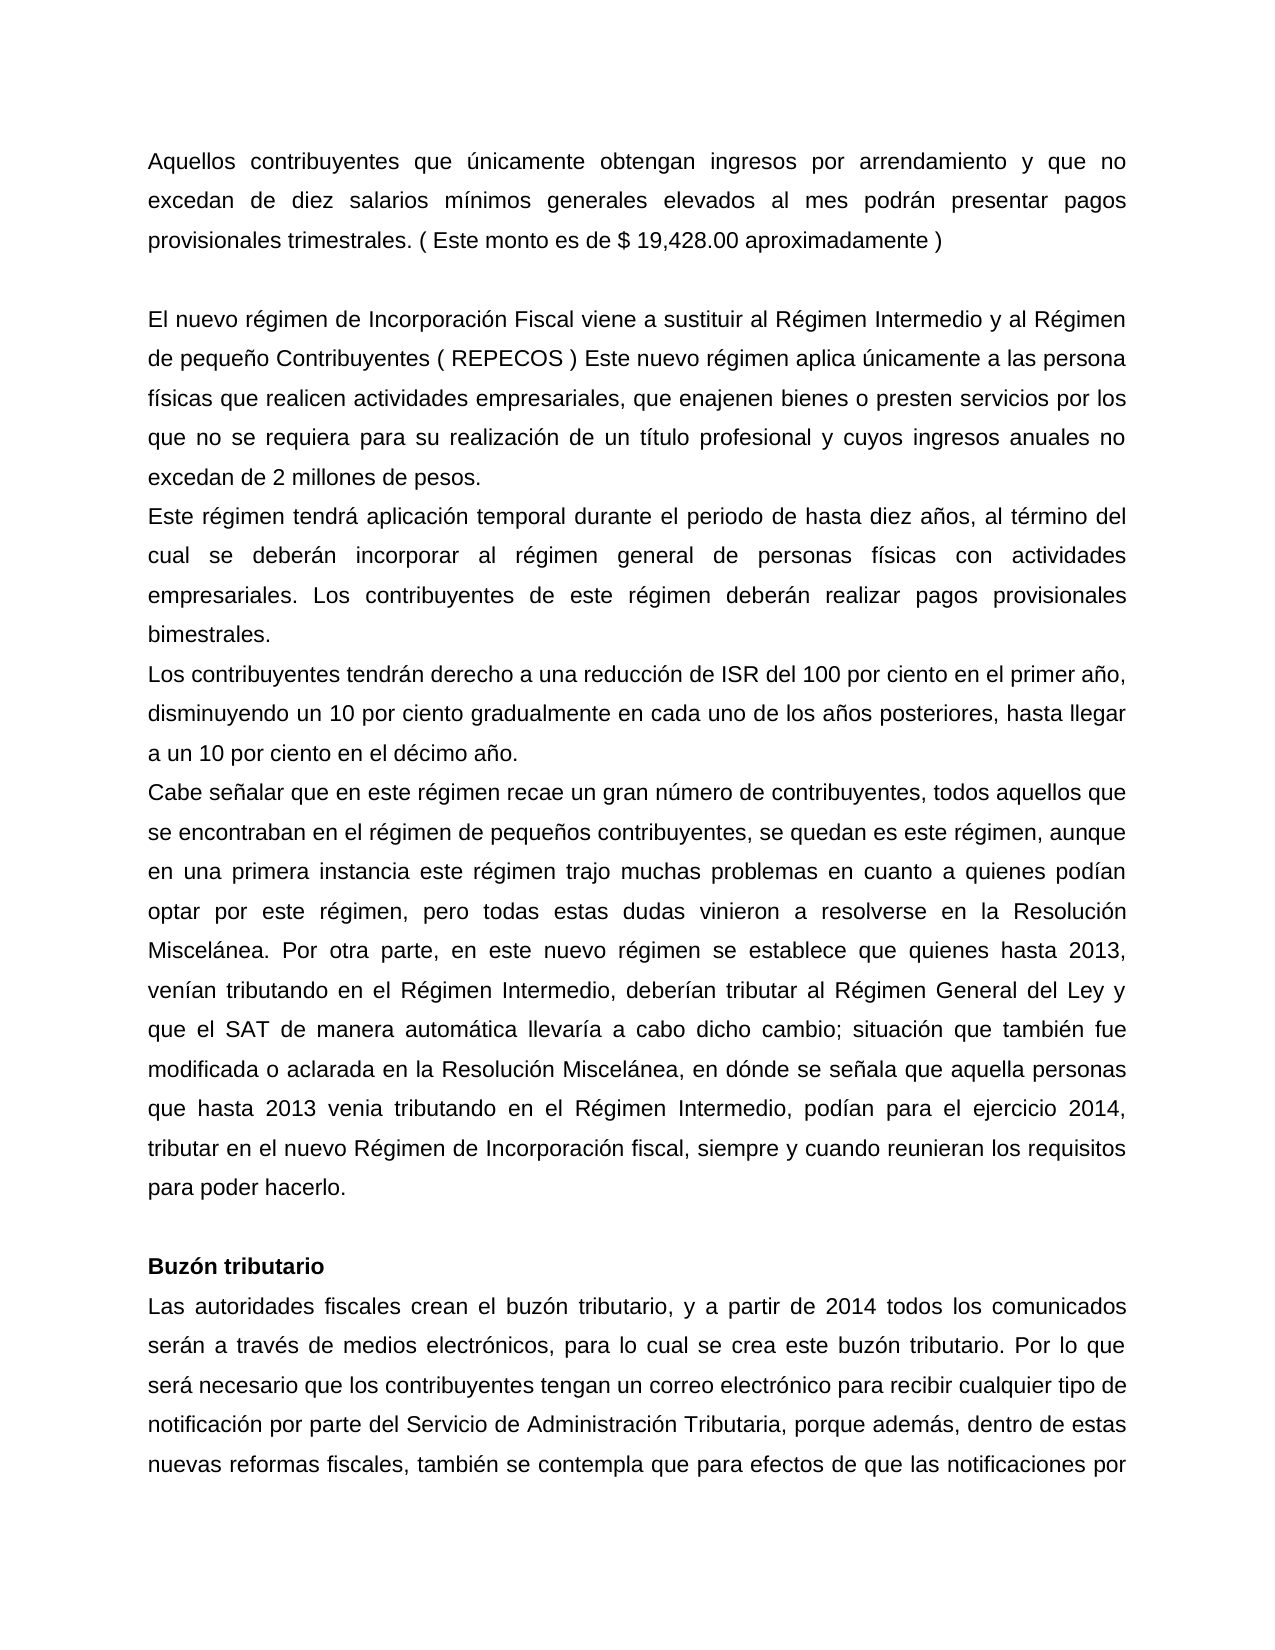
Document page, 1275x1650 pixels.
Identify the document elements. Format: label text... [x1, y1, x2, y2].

text Este régimen tendrá aplicación temporal durante el periodo de hasta diez años, al término del cual se deberán incorporar al régimen general de personas físicas con actividades empresariales. Los contribuyentes de este régimen deberán realizar pagos provisionales bimestrales. [148, 503, 1127, 648]
text Buzón tributario [148, 1253, 1127, 1279]
text Aquellos contribuyentes que únicamente obtengan ingresos por arrendamiento y que no excedan de diez salarios mínimos generales elevados al mes podrán presentar pagos provisionales trimestrales. ( Este monto es de $ 19,428.00 aproximadamente ) [148, 148, 1127, 253]
text El nuevo régimen de Incorporación Fiscal viene a sustituir al Régimen Intermedio y al Régimen de pequeño Contribuyentes ( REPECOS ) Este nuevo régimen aplica únicamente a las persona físicas que realicen actividades empresariales, que enajenen bienes o presten servicios por los que no se requiera para su realización de un título profesional y cuyos ingresos anuales no excedan de 2 millones de pesos. [148, 306, 1127, 490]
text Cabe señalar que en este régimen recae un gran número de contribuyentes, todos aquellos que se encontraban en el régimen de pequeños contribuyentes, se quedan es este régimen, aunque en una primera instancia este régimen trajo muchas problemas en cuanto a quienes podían optar por este régimen, pero todas estas dudas vinieron a resolverse en la Resolución Miscelánea. Por otra parte, en este nuevo régimen se establece que quienes hasta 2013, venían tributando en el Régimen Intermedio, deberían tributar al Régimen General del Ley y que el SAT de manera automática llevaría a cabo dicho cambio; situación que también fue modificada o aclarada en la Resolución Miscelánea, en dónde se señala que aquella personas que hasta 2013 venia tributando en el Régimen Intermedio, podían para el ejercicio 2014, tributar en el nuevo Régimen de Incorporación fiscal, siempre y cuando reunieran los requisitos para poder hacerlo. [148, 779, 1127, 1201]
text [148, 1293, 1127, 1477]
text Los contribuyentes tendrán derecho a una reducción de ISR del 100 por ciento en el primer año, disminuyendo un 10 por ciento gradualmente en cada uno de los años posteriores, hasta llegar a un 10 por ciento en el décimo año. [148, 661, 1127, 766]
